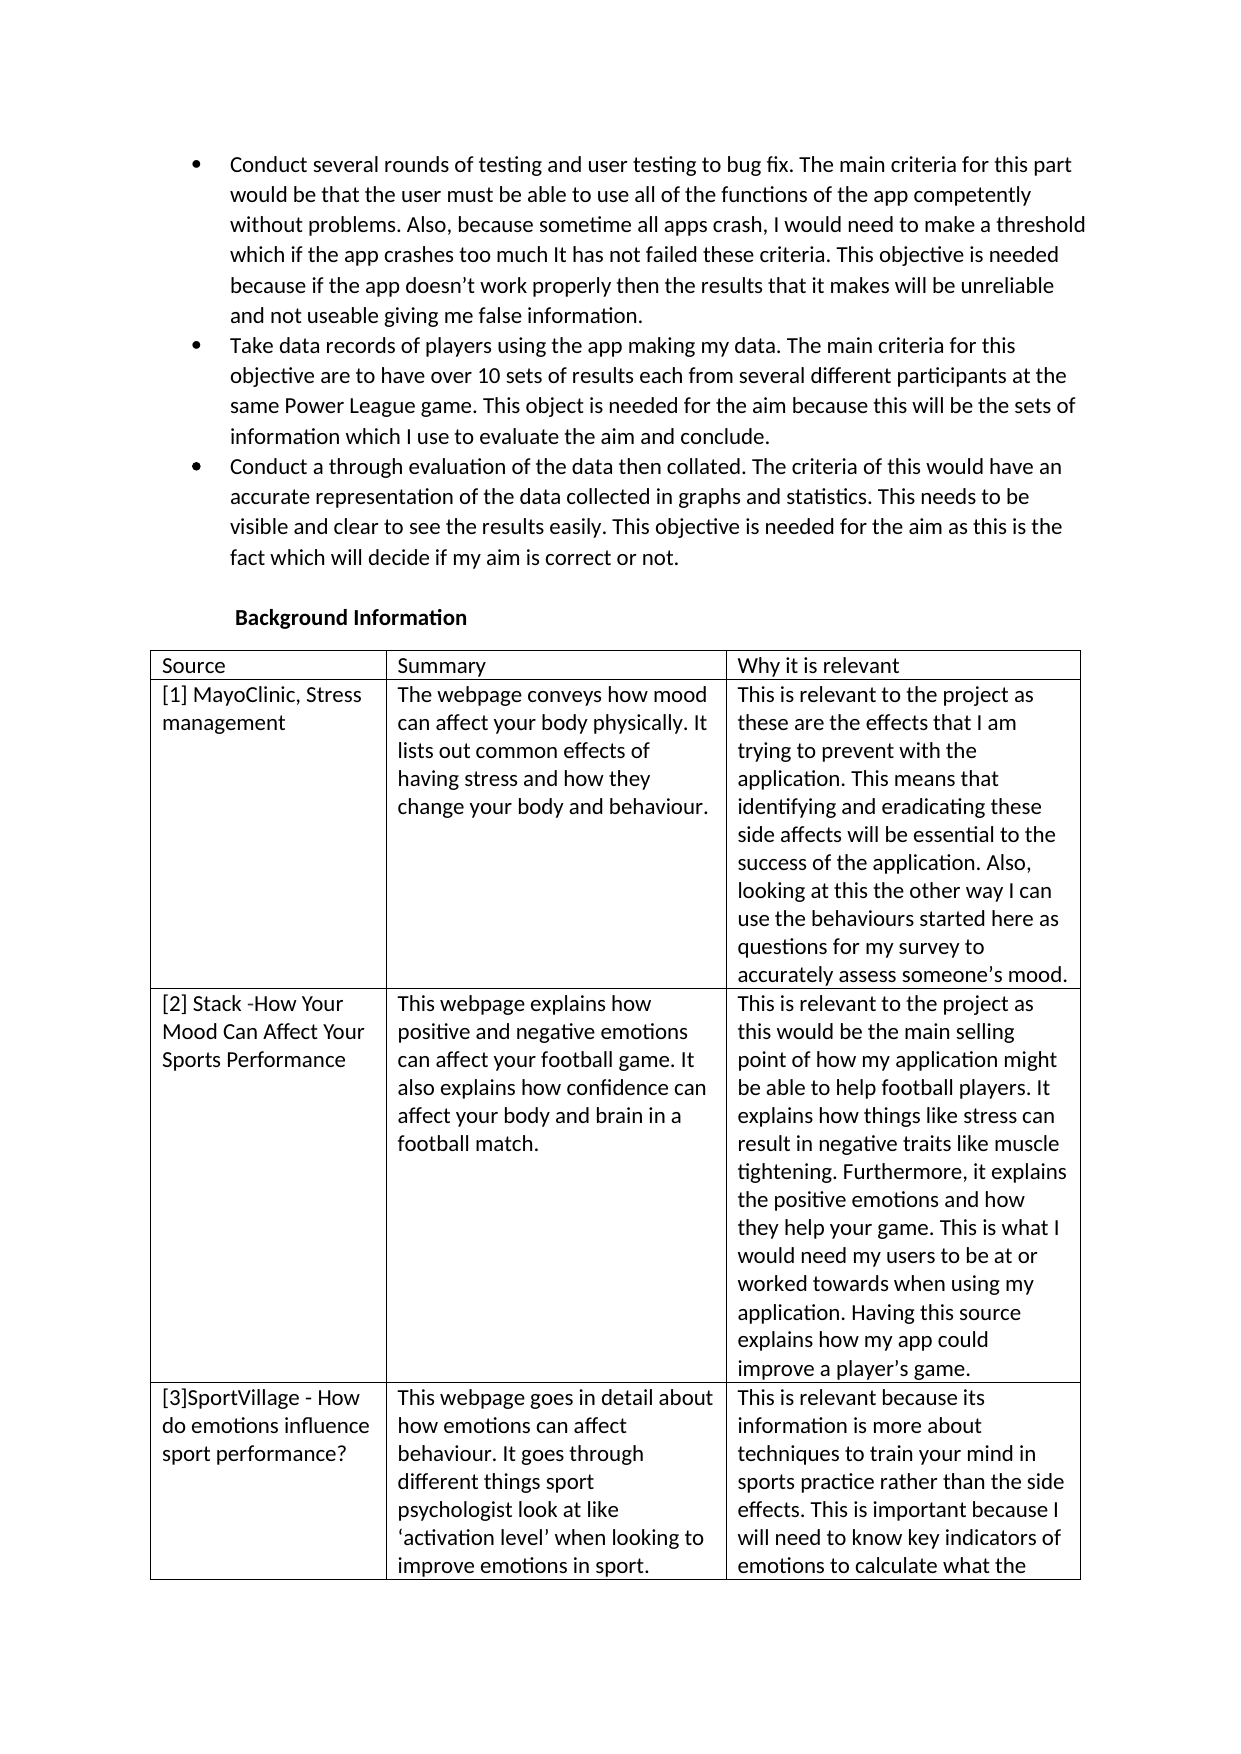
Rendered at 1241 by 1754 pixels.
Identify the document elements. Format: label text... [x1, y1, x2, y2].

table_cell The webpage conveys how mood can affect your body physically. It lists out common effects of having stress and how they change your body and behaviour. [387, 680, 726, 988]
table_cell [1] MayoClinic, Stress management [151, 680, 386, 988]
list Conduct several rounds of testing and user testing to bug fix. The main criteria for this part would be that the user must be able to use all of the functions of the app competently without problems. Also, because sometime all apps crash, I would need to make a threshold which if the app crashes too much It has not failed these criteria. This objective is needed because if the app doesn’t work properly then the results that it makes will be unreliable and not useable giving me false information. [192, 150, 1090, 329]
list Conduct a through evaluation of the data then collated. The criteria of this would have an accurate representation of the data collected in graphs and statistics. This needs to be visible and clear to see the results easily. This objective is needed for the aim as this is the fact which will decide if my aim is correct or not. [192, 452, 1090, 571]
table_cell [2] Stack -How Your Mood Can Affect Your Sports Performance [151, 989, 386, 1382]
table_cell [387, 1383, 726, 1579]
list Background Information [230, 603, 1090, 631]
table_cell This is relevant to the project as these are the effects that I am trying to prevent with the application. This means that identifying and eradicating these side affects will be essential to the success of the application. Also, looking at this the other way I can use the behaviours started here as questions for my survey to accurately assess someone’s mood. [727, 680, 1080, 988]
table_header Why it is relevant [727, 651, 1080, 679]
table_cell This is relevant to the project as this would be the main selling point of how my application might be able to help football players. It explains how things like stress can result in negative traits like muscle tightening. Furthermore, it explains the positive emotions and how they help your game. This is what I would need my users to be at or worked towards when using my application. Having this source explains how my app could improve a player’s game. [727, 989, 1080, 1382]
table_cell This webpage explains how positive and negative emotions can affect your football game. It also explains how confidence can affect your body and brain in a football match. [387, 989, 726, 1382]
table_header Summary [387, 651, 726, 679]
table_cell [151, 1383, 386, 1579]
table_header Source [151, 651, 386, 679]
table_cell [727, 1383, 1080, 1579]
list Take data records of players using the app making my data. The main criteria for this objective are to have over 10 sets of results each from several different participants at the same Power League game. This object is needed for the aim because this will be the sets of information which I use to evaluate the aim and conclude. [192, 331, 1090, 450]
